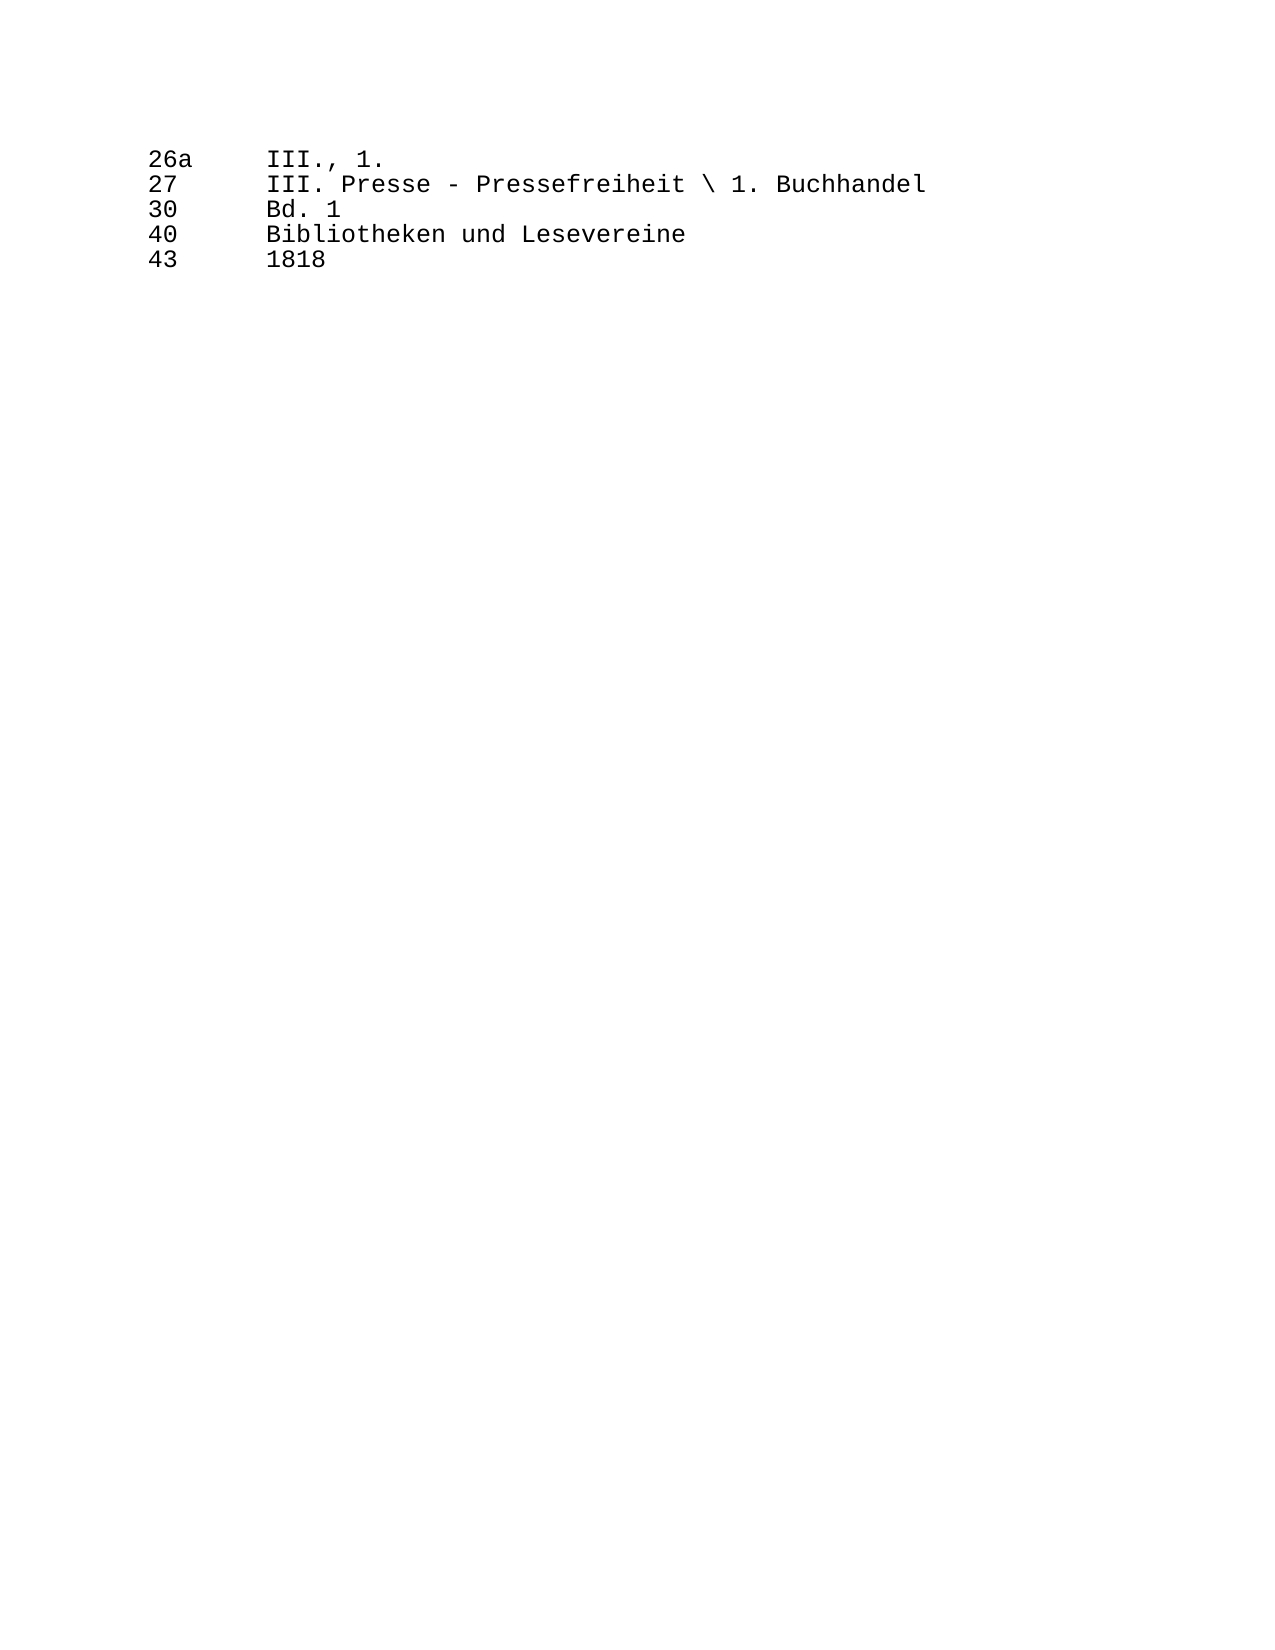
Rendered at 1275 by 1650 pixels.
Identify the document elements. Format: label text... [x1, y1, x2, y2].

text 40 s[Bibliothek]sen und s[Leseverein]se [148, 223, 1127, 248]
text 43 1818 [148, 248, 1127, 273]
text 30 Bd. 1 [148, 198, 1127, 223]
text 26a III., 1. [148, 148, 1127, 173]
text 27 III. s[Presse]s - s[Pressefreiheit]s \ 1. s[Buchhandel]s [148, 173, 1127, 198]
